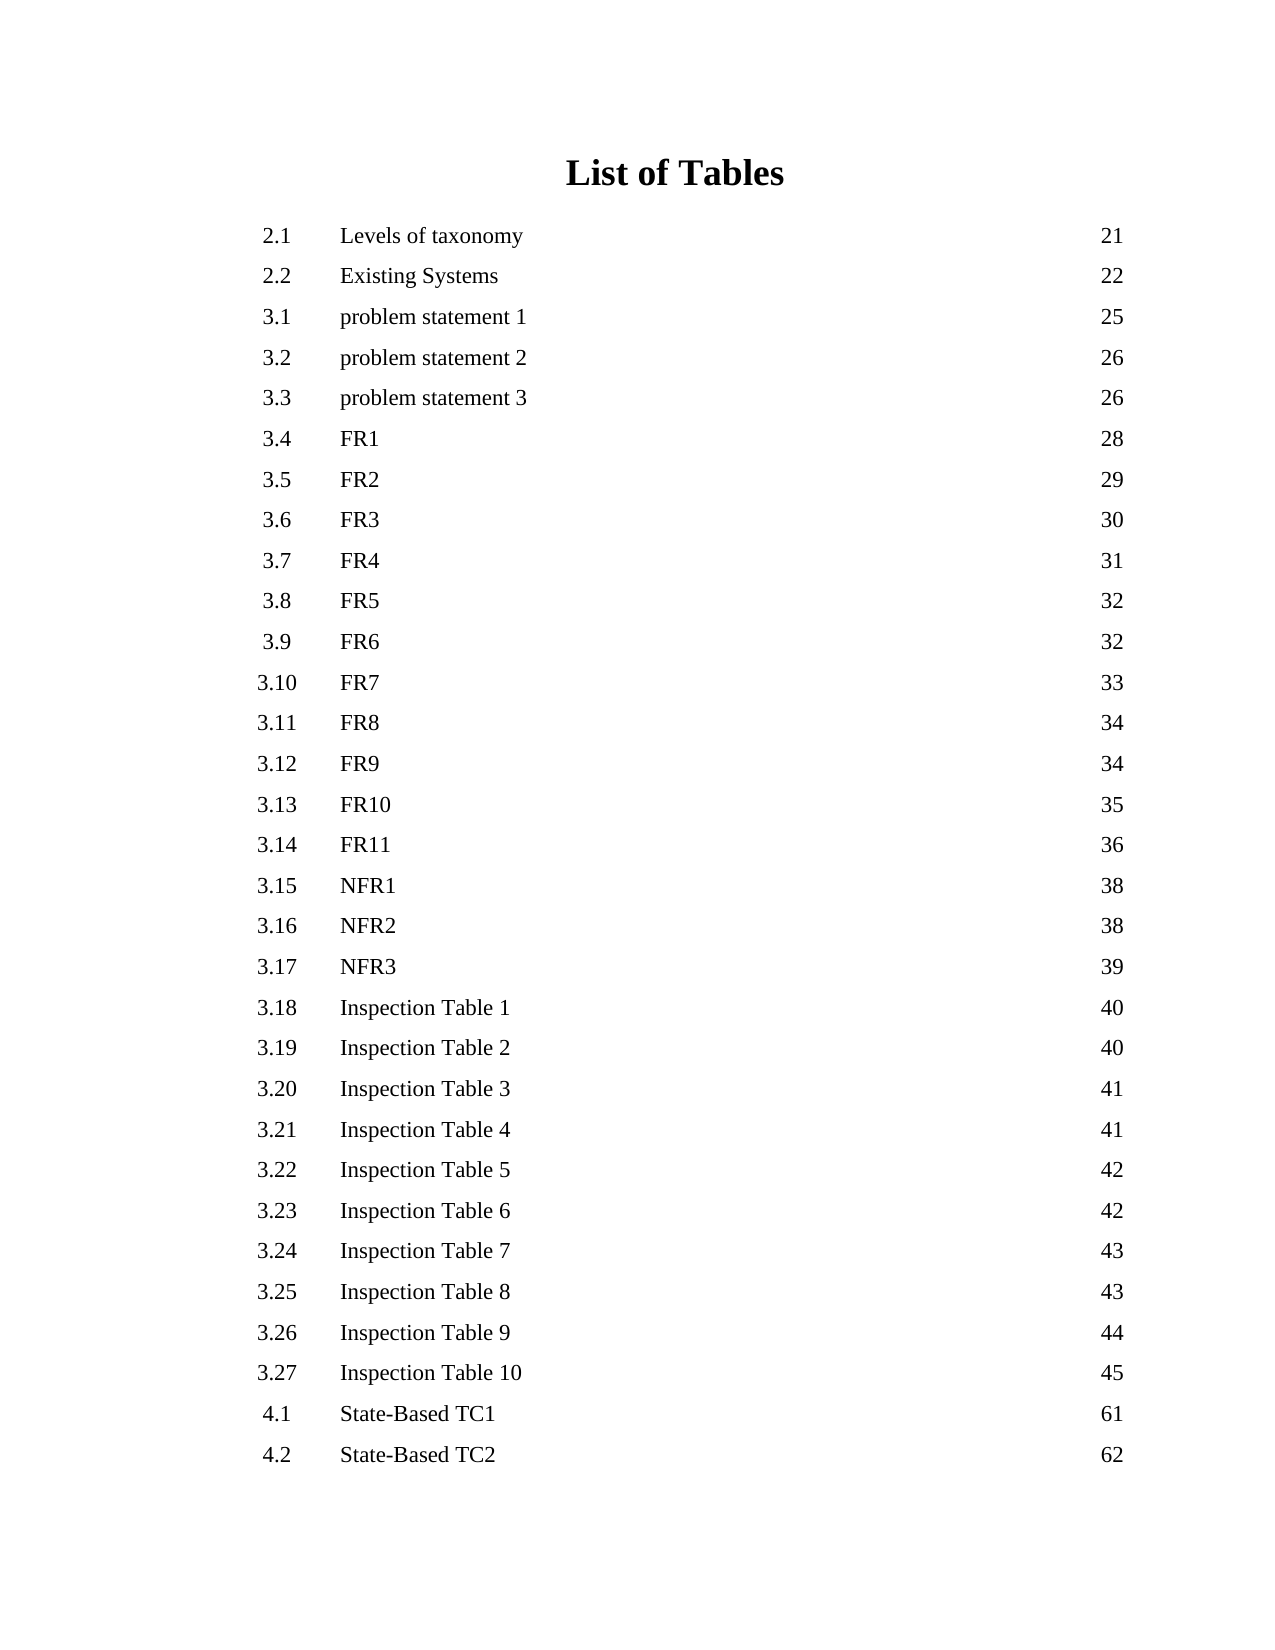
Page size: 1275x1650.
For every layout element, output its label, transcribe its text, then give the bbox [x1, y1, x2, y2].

table_cell State-Based TC1 [329, 1400, 1079, 1441]
table_cell Inspection Table 3 [329, 1075, 1079, 1116]
table_cell 3.21 [225, 1116, 329, 1156]
table_cell NFR2 [329, 913, 1079, 953]
table_cell 3.1 [225, 303, 329, 344]
table_cell 25 [1079, 303, 1145, 344]
table_cell 40 [1079, 1034, 1145, 1075]
text List of Tables [225, 150, 1125, 193]
table_cell 3.23 [225, 1197, 329, 1237]
table_cell 43 [1079, 1278, 1145, 1319]
table_cell Inspection Table 8 [329, 1278, 1079, 1319]
table_cell 3.19 [225, 1034, 329, 1075]
table_cell 38 [1079, 872, 1145, 912]
table_cell 4.2 [225, 1441, 329, 1481]
table_cell FR8 [329, 709, 1079, 750]
table_header Levels of taxonomy [329, 222, 1079, 262]
table_cell problem statement 2 [329, 344, 1079, 384]
table_cell 3.22 [225, 1156, 329, 1197]
table_cell 45 [1079, 1359, 1145, 1400]
table_cell 41 [1079, 1116, 1145, 1156]
table_cell 3.11 [225, 709, 329, 750]
table_cell 30 [1079, 506, 1145, 547]
table_header 21 [1079, 222, 1145, 262]
table_cell 3.20 [225, 1075, 329, 1116]
table_cell 32 [1079, 628, 1145, 669]
table_cell 3.25 [225, 1278, 329, 1319]
table_cell 3.14 [225, 831, 329, 872]
table_cell NFR3 [329, 953, 1079, 994]
table_cell 41 [1079, 1075, 1145, 1116]
table_cell 31 [1079, 547, 1145, 587]
table_cell 3.17 [225, 953, 329, 994]
table_cell 33 [1079, 669, 1145, 709]
table_cell Existing Systems [329, 263, 1079, 303]
table_cell Inspection Table 6 [329, 1197, 1079, 1237]
table_cell NFR1 [329, 872, 1079, 912]
table_cell 34 [1079, 750, 1145, 791]
table_cell 61 [1079, 1400, 1145, 1441]
table_cell FR10 [329, 791, 1079, 831]
table_cell FR11 [329, 831, 1079, 872]
table_cell 38 [1079, 913, 1145, 953]
table_cell 3.24 [225, 1238, 329, 1278]
table_cell 3.16 [225, 913, 329, 953]
table_cell 3.13 [225, 791, 329, 831]
table_cell 28 [1079, 425, 1145, 466]
table_cell 3.7 [225, 547, 329, 587]
table_cell 3.10 [225, 669, 329, 709]
table_cell 36 [1079, 831, 1145, 872]
table_cell 3.4 [225, 425, 329, 466]
table_cell 3.3 [225, 384, 329, 425]
table_cell 32 [1079, 588, 1145, 628]
table_cell 42 [1079, 1156, 1145, 1197]
table_cell 3.12 [225, 750, 329, 791]
table_cell 3.18 [225, 994, 329, 1034]
table_cell 43 [1079, 1238, 1145, 1278]
table_cell problem statement 3 [329, 384, 1079, 425]
table_cell 22 [1079, 263, 1145, 303]
table_cell Inspection Table 4 [329, 1116, 1079, 1156]
table_cell problem statement 1 [329, 303, 1079, 344]
table_cell 44 [1079, 1319, 1145, 1359]
table_cell FR9 [329, 750, 1079, 791]
table_cell 3.27 [225, 1359, 329, 1400]
table_cell Inspection Table 7 [329, 1238, 1079, 1278]
table_cell 39 [1079, 953, 1145, 994]
table_cell Inspection Table 2 [329, 1034, 1079, 1075]
table_cell 35 [1079, 791, 1145, 831]
table_cell FR1 [329, 425, 1079, 466]
table_cell 3.2 [225, 344, 329, 384]
table_cell 3.5 [225, 466, 329, 506]
table_cell 3.9 [225, 628, 329, 669]
table_cell Inspection Table 10 [329, 1359, 1079, 1400]
table_cell 26 [1079, 384, 1145, 425]
table_cell FR4 [329, 547, 1079, 587]
table_cell 3.26 [225, 1319, 329, 1359]
table_cell Inspection Table 5 [329, 1156, 1079, 1197]
table_cell 2.2 [225, 263, 329, 303]
table_header 2.1 [225, 222, 329, 262]
table_cell 29 [1079, 466, 1145, 506]
table_cell FR3 [329, 506, 1079, 547]
table_cell Inspection Table 9 [329, 1319, 1079, 1359]
table_cell 40 [1079, 994, 1145, 1034]
table_cell 3.8 [225, 588, 329, 628]
table_cell FR5 [329, 588, 1079, 628]
table_cell State-Based TC2 [329, 1441, 1079, 1481]
table_cell 26 [1079, 344, 1145, 384]
table_cell 62 [1079, 1441, 1145, 1481]
table_cell 3.15 [225, 872, 329, 912]
table_cell Inspection Table 1 [329, 994, 1079, 1034]
table_cell 3.6 [225, 506, 329, 547]
table_cell 42 [1079, 1197, 1145, 1237]
table_cell FR7 [329, 669, 1079, 709]
table_cell 4.1 [225, 1400, 329, 1441]
table_cell FR2 [329, 466, 1079, 506]
table_cell 34 [1079, 709, 1145, 750]
table_cell FR6 [329, 628, 1079, 669]
